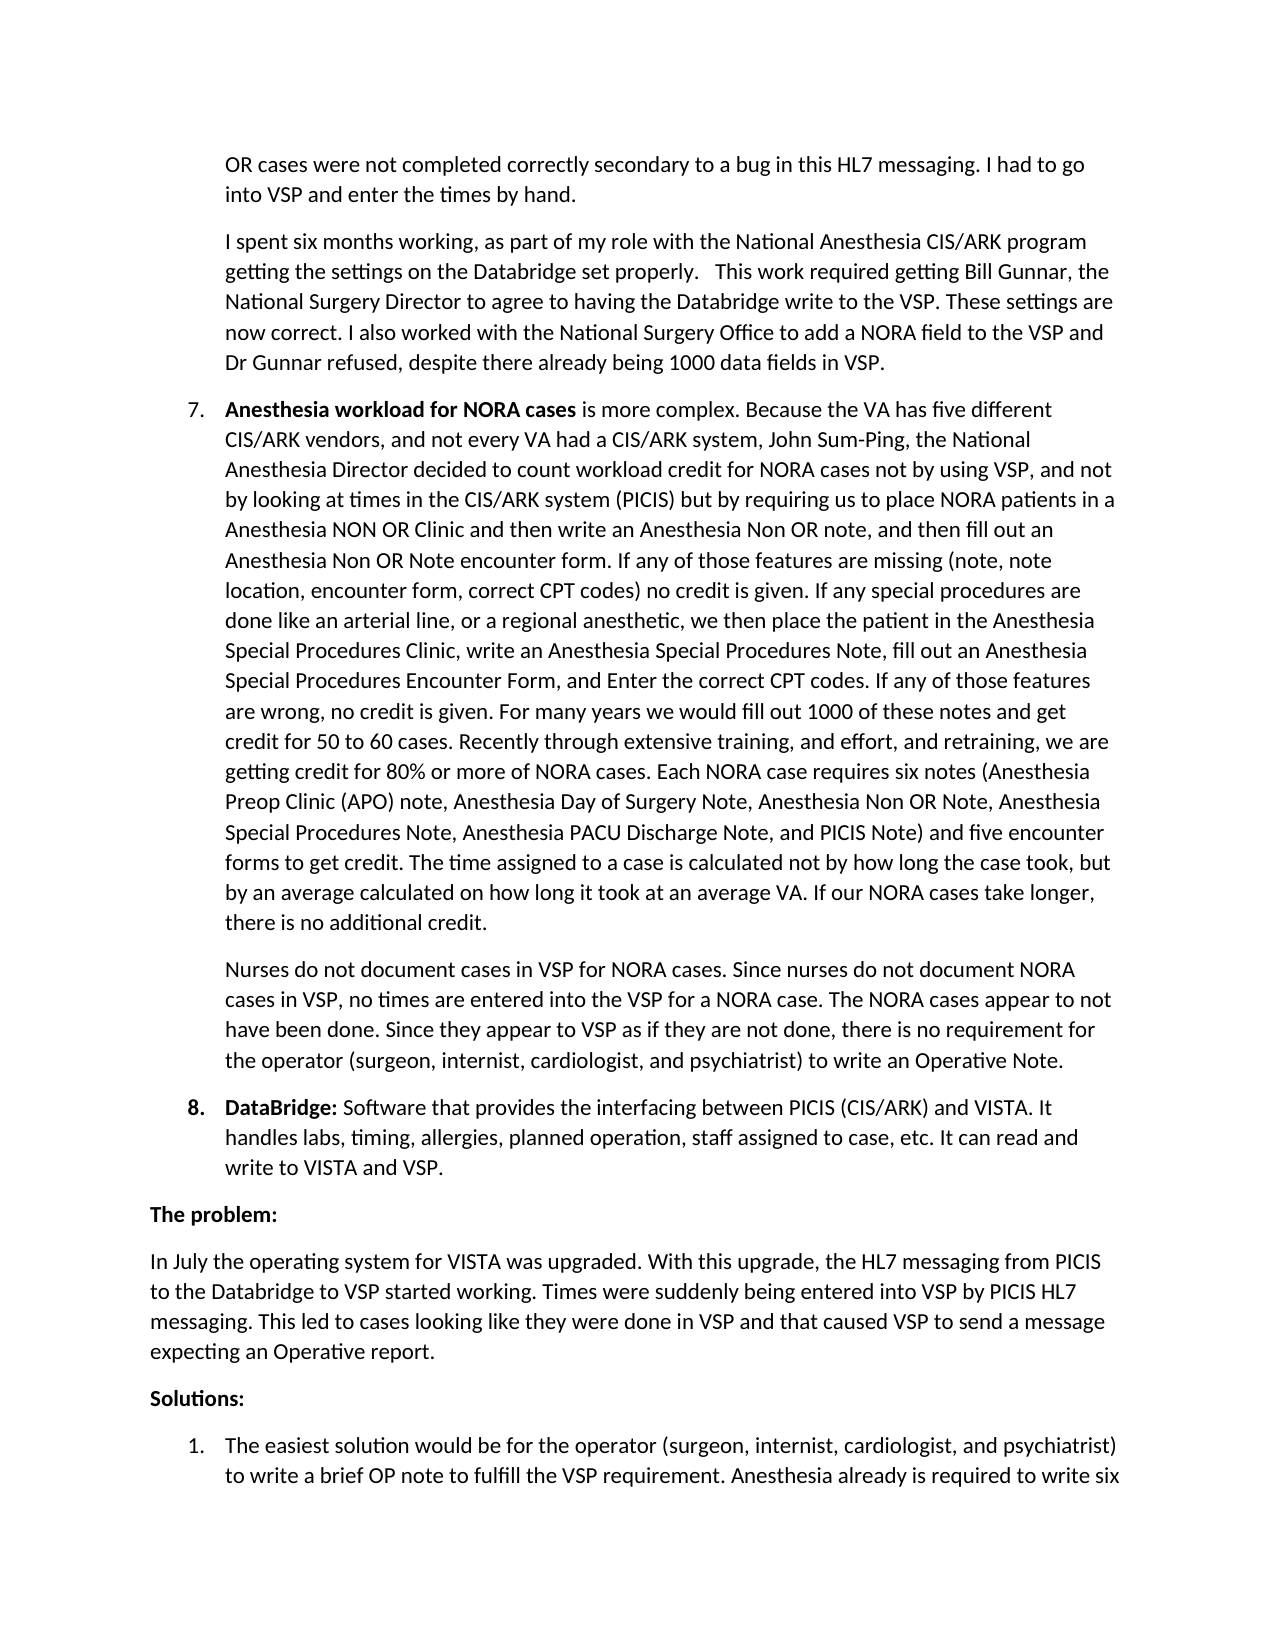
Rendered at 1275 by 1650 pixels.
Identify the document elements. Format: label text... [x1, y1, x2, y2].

text I spent six months working, as part of my role with the National Anesthesia CIS/ARK program getting the settings on the Databridge set properly. This work required getting Bill Gunnar, the National Surgery Director to agree to having the Databridge write to the VSP. These settings are now correct. I also worked with the National Surgery Office to add a NORA field to the VSP and Dr Gunnar refused, despite there already being 1000 data fields in VSP. [225, 227, 1125, 376]
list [187, 150, 1125, 208]
list Anesthesia workload for NORA cases is more complex. Because the VA has five different CIS/ARK vendors, and not every VA had a CIS/ARK system, John Sum-Ping, the National Anesthesia Director decided to count workload credit for NORA cases not by using VSP, and not by looking at times in the CIS/ARK system (PICIS) but by requiring us to place NORA patients in a Anesthesia NON OR Clinic and then write an Anesthesia Non OR note, and then fill out an Anesthesia Non OR Note encounter form. If any of those features are missing (note, note location, encounter form, correct CPT codes) no credit is given. If any special procedures are done like an arterial line, or a regional anesthetic, we then place the patient in the Anesthesia Special Procedures Clinic, write an Anesthesia Special Procedures Note, fill out an Anesthesia Special Procedures Encounter Form, and Enter the correct CPT codes. If any of those features are wrong, no credit is given. For many years we would fill out 1000 of these notes and get credit for 50 to 60 cases. Recently through extensive training, and effort, and retraining, we are getting credit for 80% or more of NORA cases. Each NORA case requires six notes (Anesthesia Preop Clinic (APO) note, Anesthesia Day of Surgery Note, Anesthesia Non OR Note, Anesthesia Special Procedures Note, Anesthesia PACU Discharge Note, and PICIS Note) and five encounter forms to get credit. The time assigned to a case is calculated not by how long the case took, but by an average calculated on how long it took at an average VA. If our NORA cases take longer, there is no additional credit. [187, 395, 1125, 936]
text Nurses do not document cases in VSP for NORA cases. Since nurses do not document NORA cases in VSP, no times are entered into the VSP for a NORA case. The NORA cases appear to not have been done. Since they appear to VSP as if they are not done, there is no requirement for the operator (surgeon, internist, cardiologist, and psychiatrist) to write an Operative Note. [225, 955, 1125, 1074]
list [187, 1431, 1125, 1489]
text The problem: [150, 1200, 1125, 1228]
list DataBridge: Software that provides the interfacing between PICIS (CIS/ARK) and VISTA. It handles labs, timing, allergies, planned operation, staff assigned to case, etc. It can read and write to VISTA and VSP. [187, 1093, 1125, 1181]
text In July the operating system for VISTA was upgraded. With this upgrade, the HL7 messaging from PICIS to the Databridge to VSP started working. Times were suddenly being entered into VSP by PICIS HL7 messaging. This led to cases looking like they were done in VSP and that caused VSP to send a message expecting an Operative report. [150, 1247, 1125, 1366]
text Solutions: [150, 1384, 1125, 1412]
